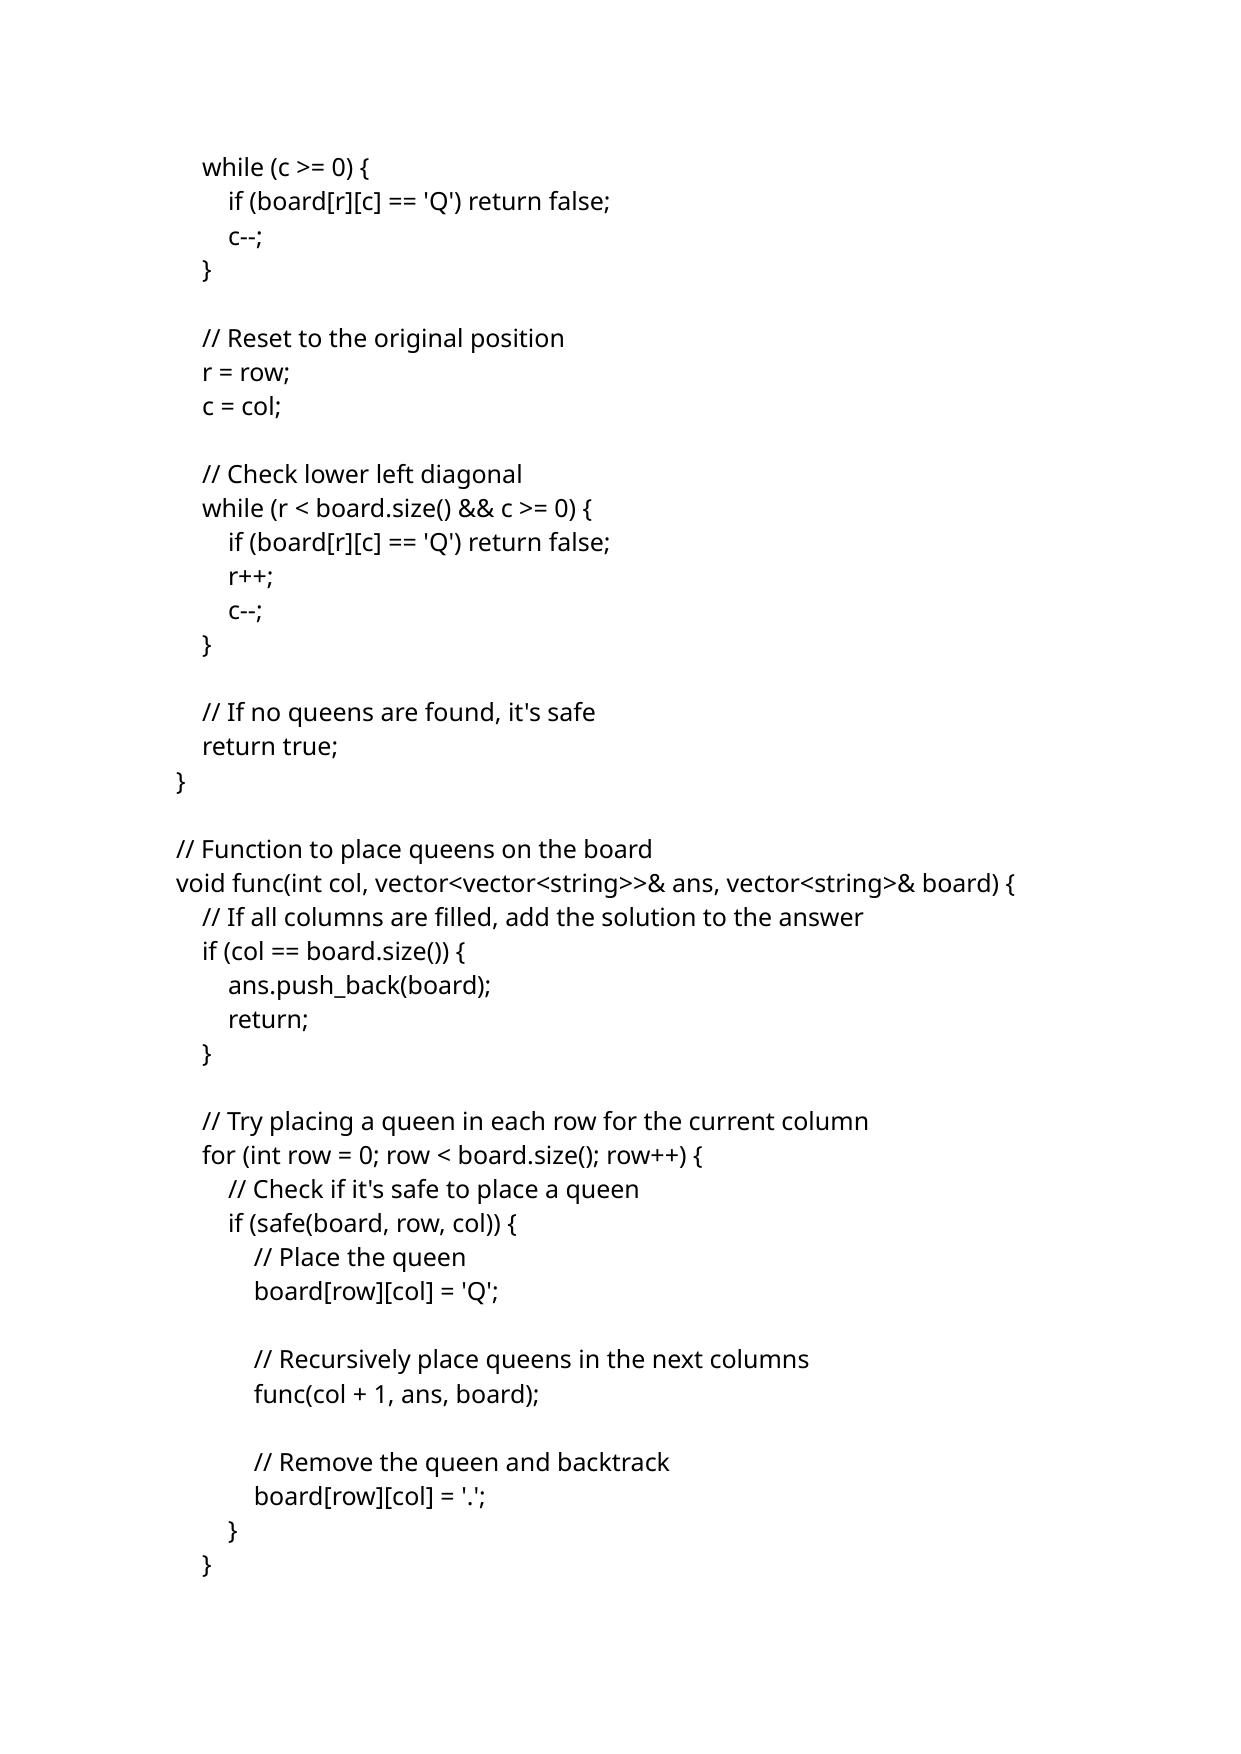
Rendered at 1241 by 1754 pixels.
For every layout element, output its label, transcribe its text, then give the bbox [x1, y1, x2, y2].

text if (safe(board, row, col)) { [150, 1206, 1090, 1240]
text } [150, 1512, 1090, 1547]
text if (col == board.size()) { [150, 933, 1090, 967]
text // Remove the queen and backtrack [150, 1444, 1090, 1478]
text } [150, 1547, 1090, 1581]
text c--; [150, 218, 1090, 252]
text } [150, 763, 1090, 797]
text r = row; [150, 354, 1090, 388]
text func(col + 1, ans, board); [150, 1376, 1090, 1410]
text // If all columns are filled, add the solution to the answer [150, 899, 1090, 933]
text // Check if it's safe to place a queen [150, 1172, 1090, 1206]
text while (r < board.size() && c >= 0) { [150, 491, 1090, 525]
text board[row][col] = 'Q'; [150, 1274, 1090, 1308]
text board[row][col] = '.'; [150, 1478, 1090, 1512]
text // Place the queen [150, 1240, 1090, 1274]
text if (board[r][c] == 'Q') return false; [150, 525, 1090, 559]
text c--; [150, 593, 1090, 627]
text // Recursively place queens in the next columns [150, 1342, 1090, 1376]
text return; [150, 1002, 1090, 1036]
text ans.push_back(board); [150, 967, 1090, 1002]
text while (c >= 0) { [150, 150, 1090, 184]
text // Reset to the original position [150, 320, 1090, 354]
text } [150, 252, 1090, 286]
text if (board[r][c] == 'Q') return false; [150, 184, 1090, 218]
text r++; [150, 559, 1090, 593]
text // Function to place queens on the board [150, 831, 1090, 865]
text // Check lower left diagonal [150, 457, 1090, 491]
text return true; [150, 729, 1090, 763]
text } [150, 627, 1090, 661]
text c = col; [150, 388, 1090, 422]
text for (int row = 0; row < board.size(); row++) { [150, 1138, 1090, 1172]
text // Try placing a queen in each row for the current column [150, 1104, 1090, 1138]
text void func(int col, vector<vector<string>>& ans, vector<string>& board) { [150, 865, 1090, 899]
text } [150, 1036, 1090, 1070]
text // If no queens are found, it's safe [150, 695, 1090, 729]
